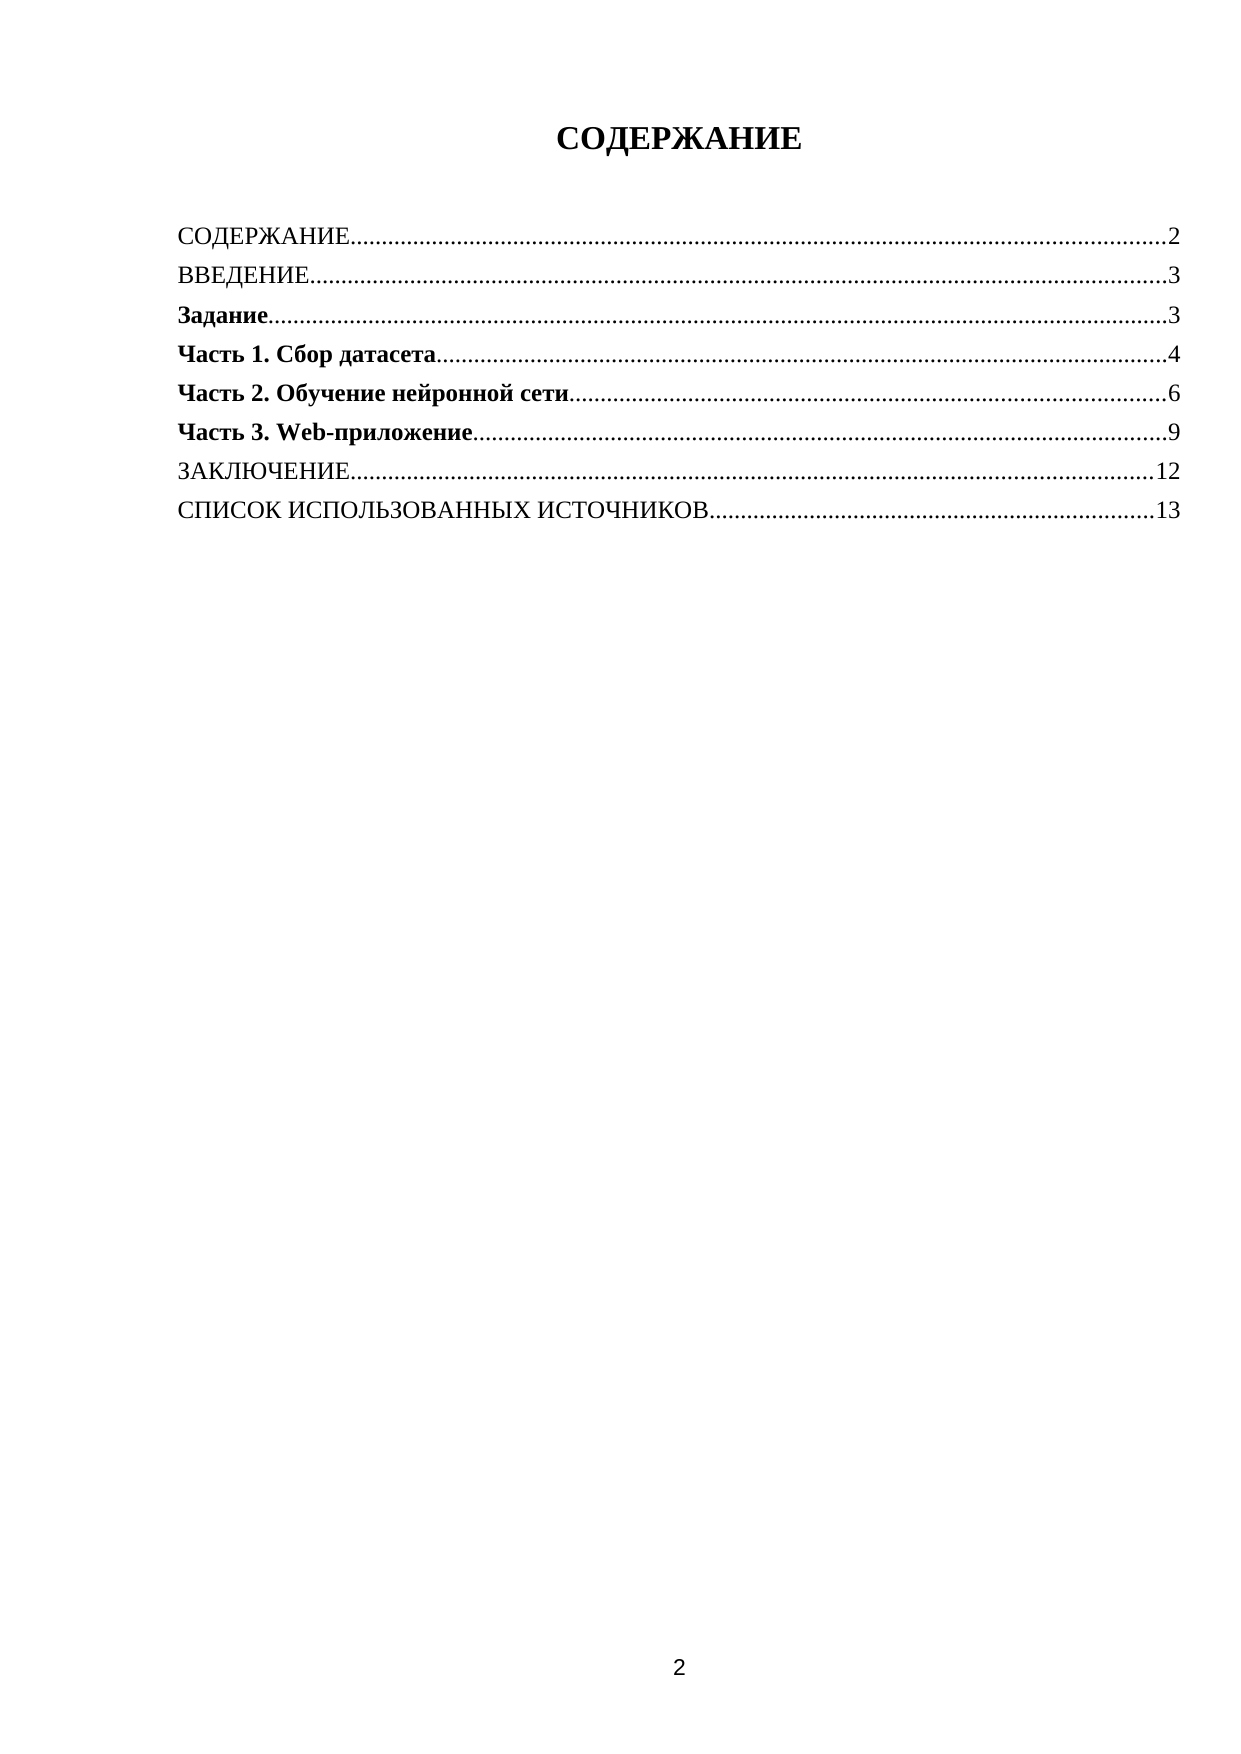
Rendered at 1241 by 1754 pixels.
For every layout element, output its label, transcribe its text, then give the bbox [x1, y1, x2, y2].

text СОДЕРЖАНИЕ [177, 118, 1181, 156]
